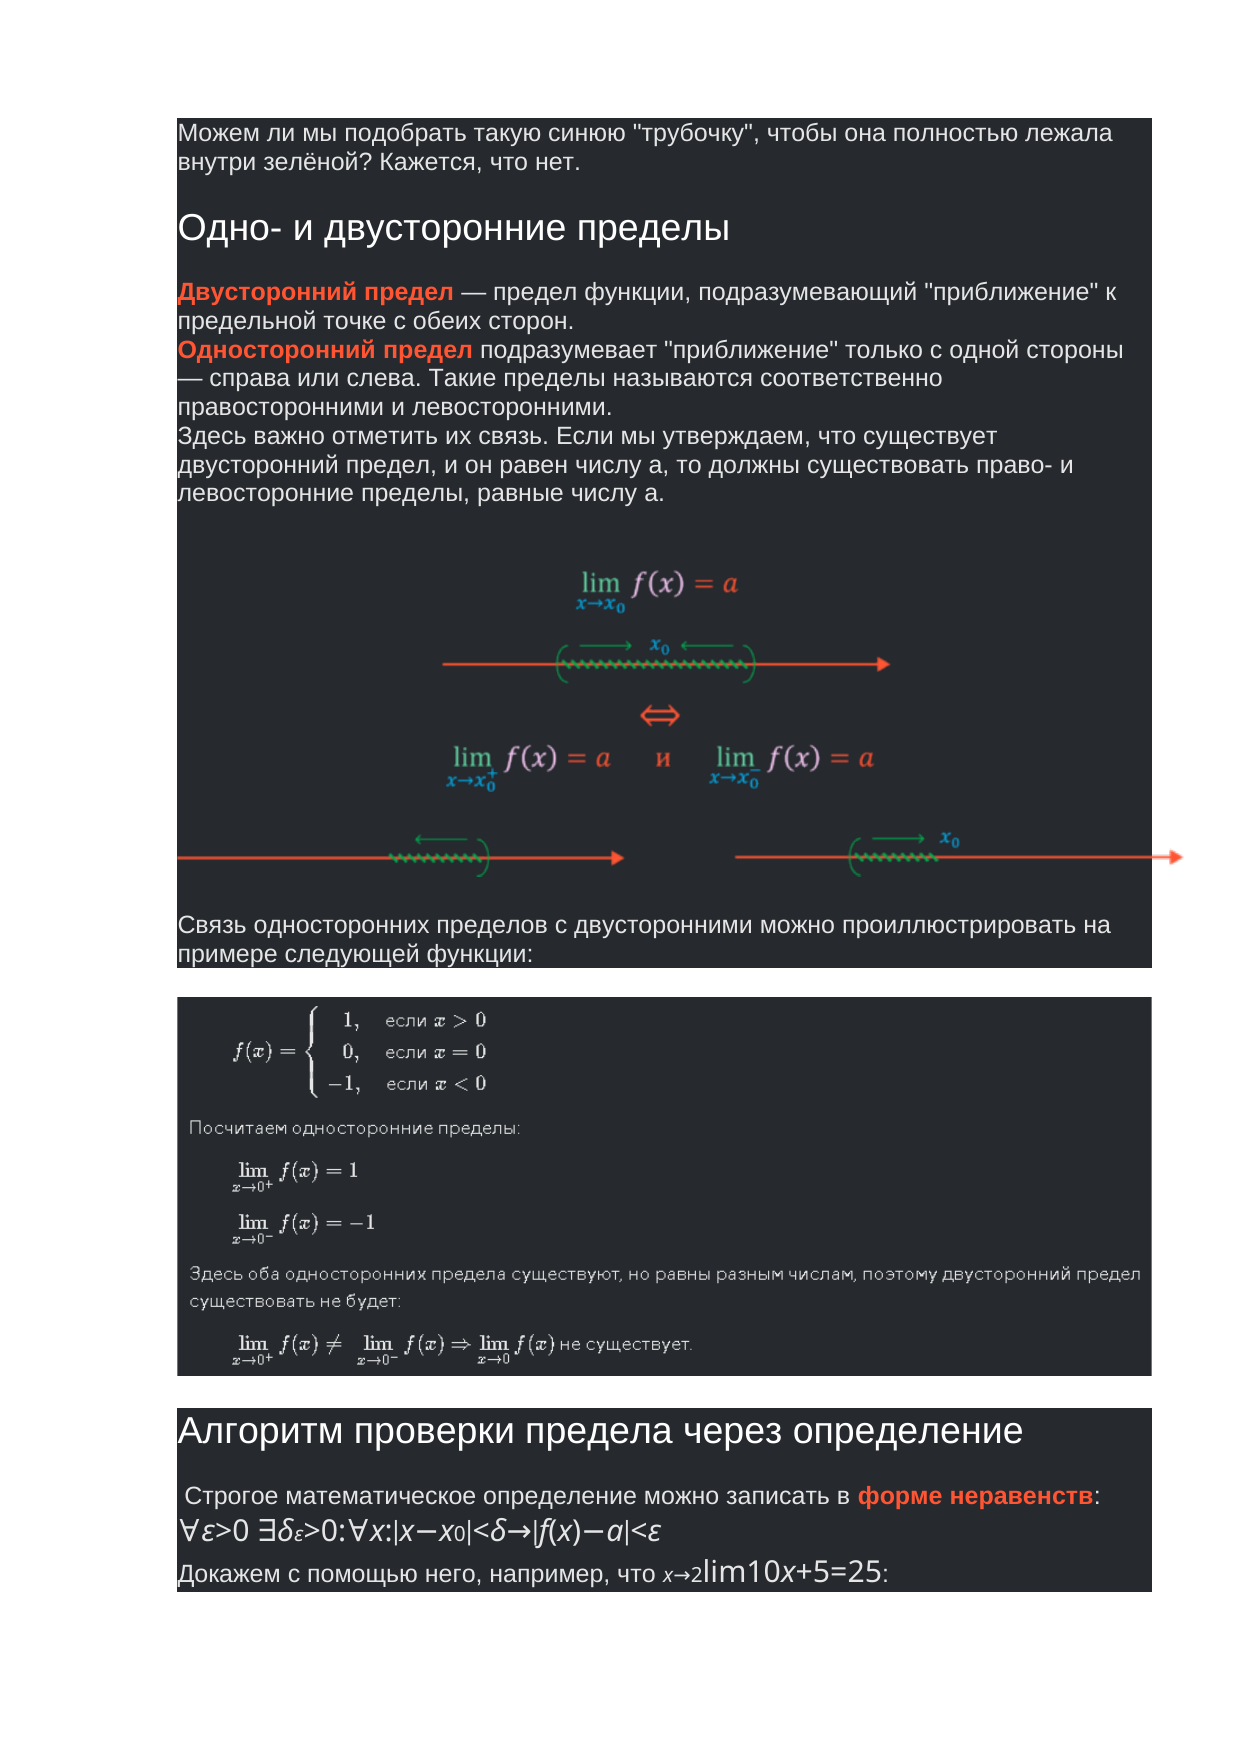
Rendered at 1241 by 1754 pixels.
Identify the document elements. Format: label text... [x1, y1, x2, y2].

subtitle Одно- и двусторонние пределы [177, 205, 1152, 248]
text Двусторонний предел — предел функции, подразумевающий "приближение" к предельной точке с обеих сторон. [177, 277, 1152, 334]
text Здесь важно отметить их связь. Если мы утверждаем, что существует двусторонний предел, и он равен числу a, то должны существовать право- и левосторонние пределы, равные числу а. [177, 421, 1152, 564]
picture [177, 997, 1152, 1376]
text Докажем с помощью него, например, что x→2lim​10x+5=25: [177, 1551, 1152, 1592]
text Односторонний предел подразумевает "приближение" только с одной стороны — справа или слева. Такие пределы называются соответственно правосторонними и левосторонними. [177, 334, 1152, 421]
text ∀ε>0 ∃δε​>0:∀x:∣x−x0​∣<δ→∣f(x)−a∣<ε [177, 1509, 1152, 1551]
picture [177, 564, 1241, 877]
text Строгое математическое определение можно записать в форме неравенств: [177, 1481, 1152, 1509]
subtitle Алгоритм проверки предела через определение [177, 1408, 1152, 1452]
text Связь односторонних пределов с двусторонними можно проиллюстрировать на примере следующей функции: [177, 910, 1152, 968]
text Можем ли мы подобрать такую синюю "трубочку", чтобы она полностью лежала внутри зелёной? Кажется, что нет. [177, 118, 1152, 176]
